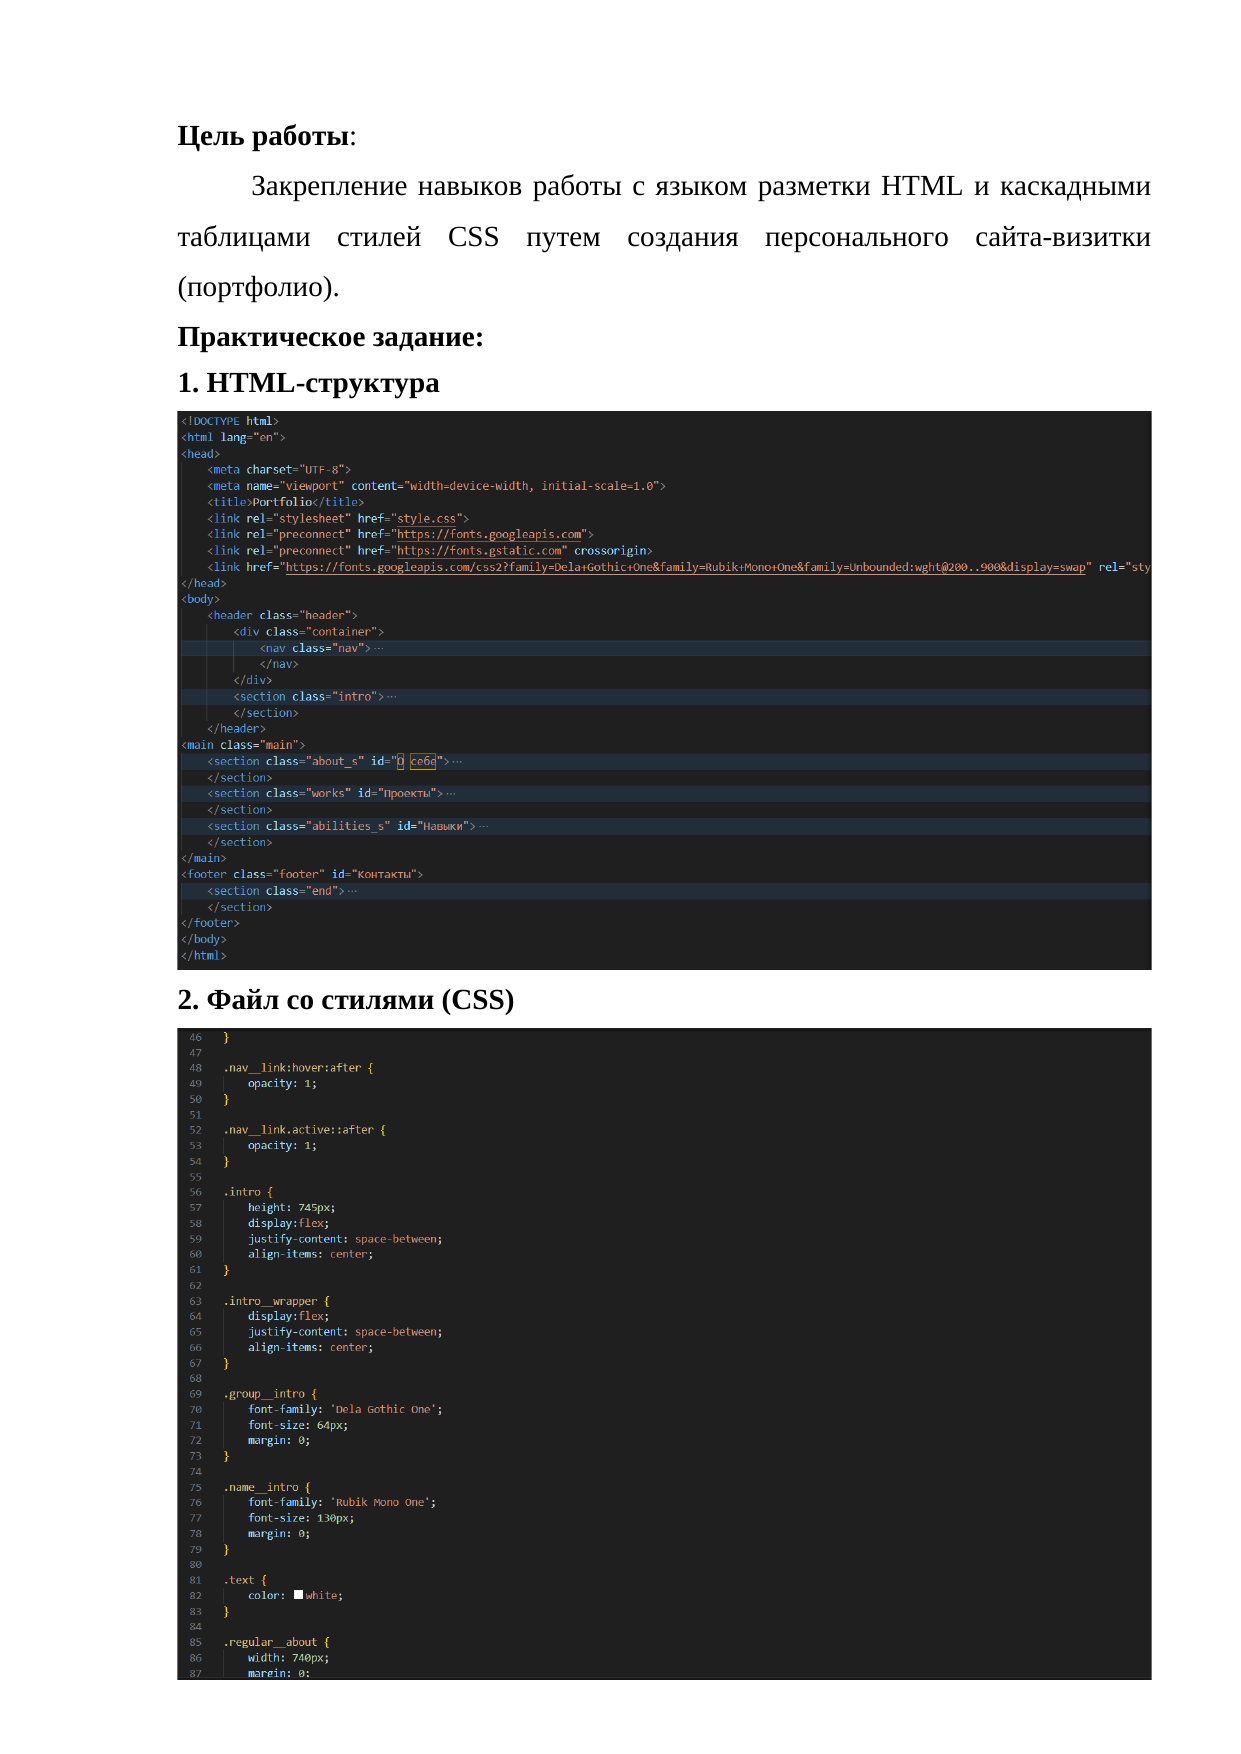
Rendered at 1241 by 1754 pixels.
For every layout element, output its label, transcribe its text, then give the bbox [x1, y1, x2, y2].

picture [177, 1028, 1152, 1680]
text Цель работы: [177, 118, 1152, 152]
text Практическое задание: [177, 319, 1152, 353]
text 2. Файл со стилями (CSS) [177, 982, 1152, 1016]
text Закрепление навыков работы с языком разметки HTML и каскадными таблицами стилей CSS путем создания персонального сайта-визитки (портфолио). [177, 168, 1152, 303]
picture [177, 411, 1152, 970]
text 1. HTML-структура [177, 365, 1152, 399]
